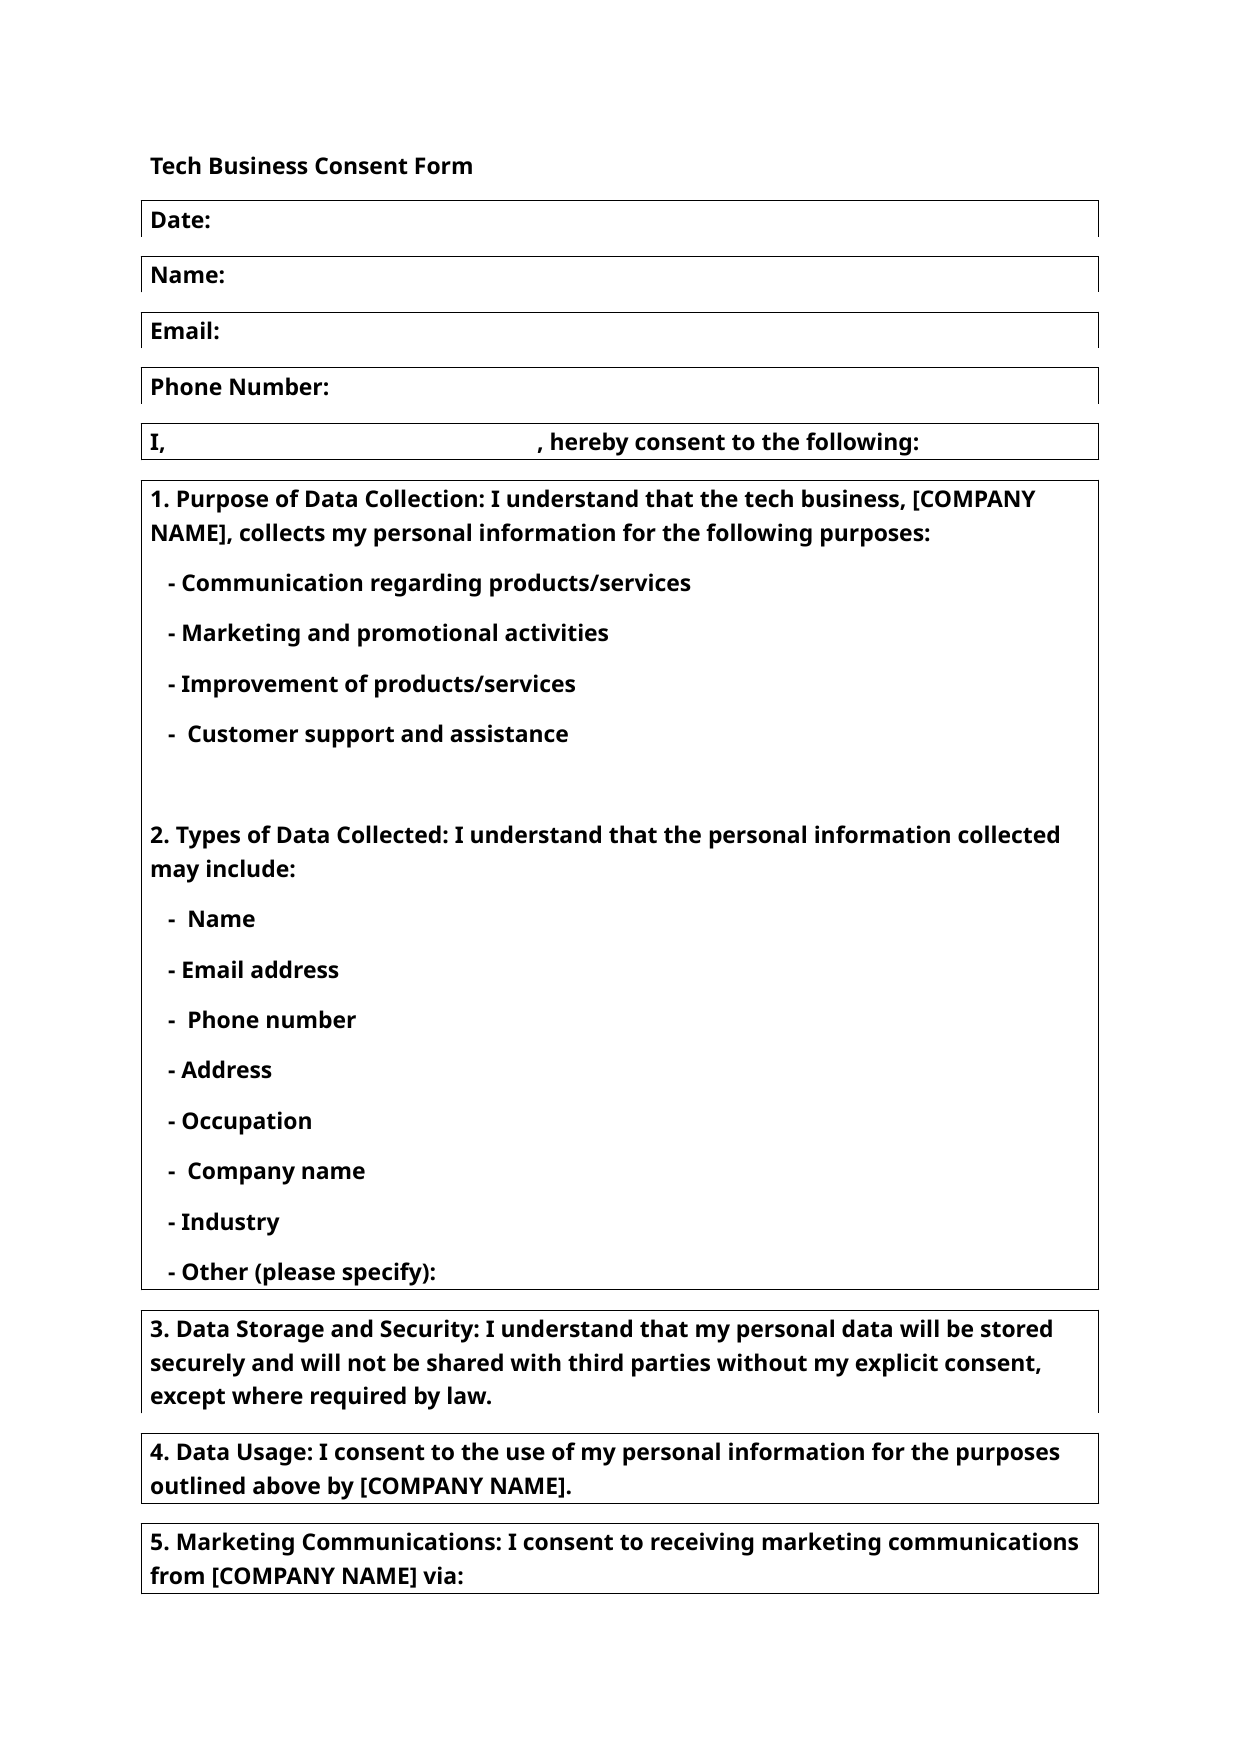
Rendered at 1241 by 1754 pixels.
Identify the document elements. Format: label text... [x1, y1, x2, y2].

text - Improvement of products/services [142, 664, 1098, 699]
text - Communication regarding products/services [142, 564, 1098, 598]
text Phone Number: [142, 368, 1098, 404]
text - Email address [142, 950, 1098, 985]
text 1. Purpose of Data Collection: I understand that the tech business, [COMPANY NAME], collects my personal information for the following purposes: [142, 481, 1098, 548]
text Email: [142, 313, 1098, 348]
text Date: [142, 201, 1098, 237]
text 3. Data Storage and Security: I understand that my personal data will be stored securely and will not be shared with third parties without my explicit consent, except where required by law. [142, 1311, 1098, 1413]
text - Marketing and promotional activities [142, 614, 1098, 648]
text 4. Data Usage: I consent to the use of my personal information for the purposes outlined above by [COMPANY NAME]. [142, 1434, 1098, 1503]
text - Name [142, 900, 1098, 934]
text - Address [142, 1051, 1098, 1086]
text - Other (please specify): [142, 1253, 1098, 1289]
text I, , hereby consent to the following: [142, 424, 1098, 459]
text 2. Types of Data Collected: I understand that the personal information collected may include: [142, 816, 1098, 884]
text Tech Business Consent Form [150, 150, 1090, 181]
text - Occupation [142, 1102, 1098, 1136]
text - Phone number [142, 1001, 1098, 1035]
text - Customer support and assistance [142, 715, 1098, 749]
text 5. Marketing Communications: I consent to receiving marketing communications from [COMPANY NAME] via: [142, 1524, 1098, 1593]
text - Company name [142, 1152, 1098, 1186]
text Name: [142, 257, 1098, 292]
text - Industry [142, 1202, 1098, 1237]
